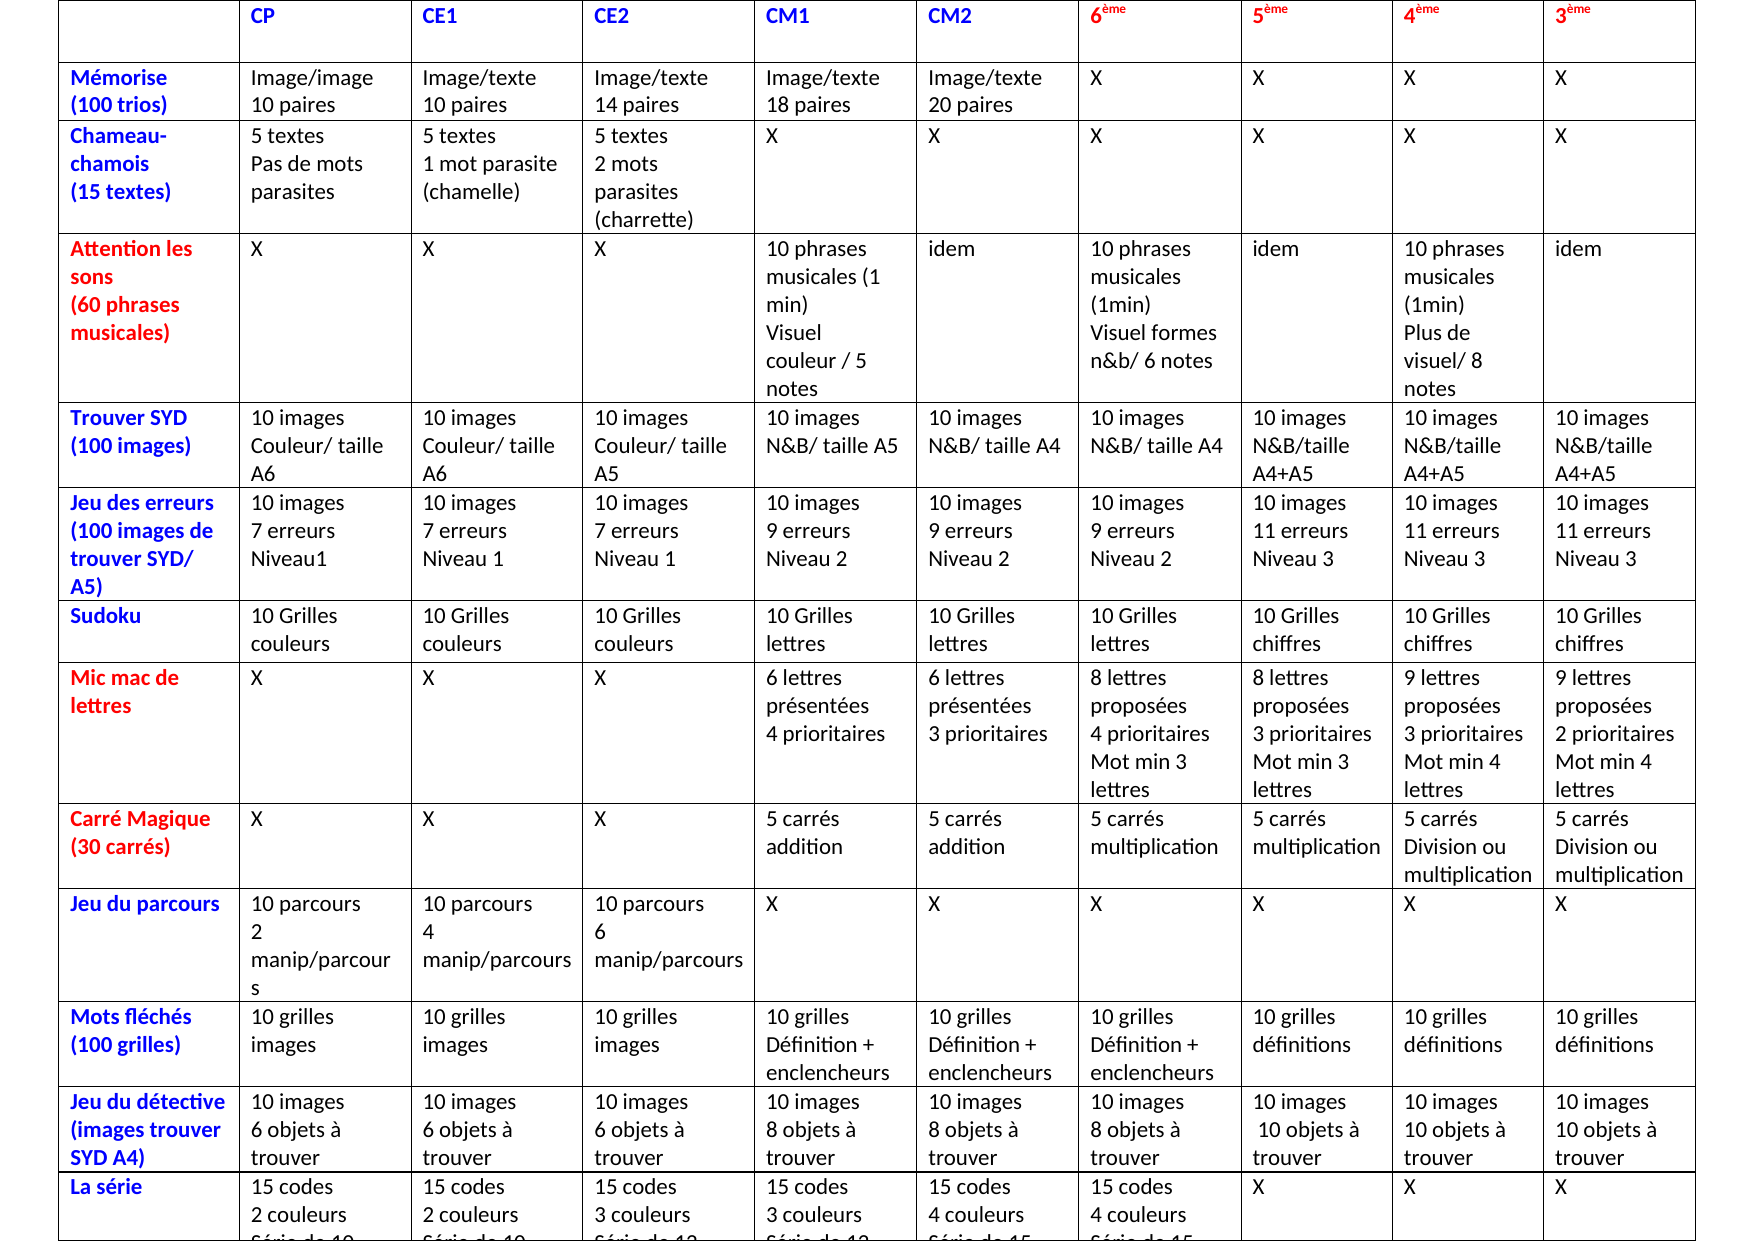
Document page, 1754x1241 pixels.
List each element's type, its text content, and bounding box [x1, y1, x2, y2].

table_cell X [917, 121, 1078, 233]
table_cell 10 images 9 erreurs Niveau 2 [917, 488, 1078, 600]
table_cell 10 images 10 objets à trouver [1544, 1087, 1695, 1171]
table_cell 5 textes 1 mot parasite (chamelle) [412, 121, 582, 233]
table_cell 15 codes 3 couleurs Série de 12 [583, 1173, 754, 1240]
table_cell 15 codes 2 couleurs Série de 10 [412, 1173, 582, 1240]
table_cell X [240, 804, 411, 888]
table_cell 5 carrés addition [917, 804, 1078, 888]
table_cell 8 lettres proposées 4 prioritaires Mot min 3 lettres [1079, 663, 1241, 803]
table_cell X [1393, 121, 1543, 233]
table_cell 15 codes 3 couleurs Série de 12 [755, 1173, 916, 1240]
table_cell 9 lettres proposées 3 prioritaires Mot min 4 lettres [1393, 663, 1543, 803]
table_cell 5 carrés Division ou multiplication [1544, 804, 1695, 888]
table_cell 10 images Couleur/ taille A5 [583, 403, 754, 487]
table_cell X [1242, 121, 1392, 233]
table_cell X [755, 121, 916, 233]
table_cell 8 lettres proposées 3 prioritaires Mot min 3 lettres [1242, 663, 1392, 803]
table_cell idem [1242, 234, 1392, 402]
table_cell 5 carrés multiplication [1242, 804, 1392, 888]
table_cell 10 Grilles chiffres [1544, 601, 1695, 662]
table_cell idem [1544, 234, 1695, 402]
table_cell 10 images 7 erreurs Niveau1 [240, 488, 411, 600]
table_cell Image/image 10 paires [240, 63, 411, 120]
table_cell X [1079, 63, 1241, 120]
table_cell 10 images N&B/taille A4+A5 [1242, 403, 1392, 487]
table_cell 15 codes 4 couleurs Série de 15 [1079, 1173, 1241, 1240]
table_cell 10 images 9 erreurs Niveau 2 [755, 488, 916, 600]
table_cell 10 images Couleur/ taille A6 [412, 403, 582, 487]
table_cell 10 images 7 erreurs Niveau 1 [583, 488, 754, 600]
table_cell 10 Grilles couleurs [240, 601, 411, 662]
table_header CE1 [412, 1, 582, 62]
table_cell X [1544, 1173, 1695, 1240]
table_cell 10 Grilles lettres [755, 601, 916, 662]
table_cell 10 parcours 4 manip/parcours [412, 889, 582, 1001]
table_header 6ème [1079, 1, 1241, 62]
table_cell 5 carrés multiplication [1079, 804, 1241, 888]
table_cell Jeu des erreurs (100 images de trouver SYD/ A5) [59, 488, 239, 600]
table_cell 10 grilles images [240, 1002, 411, 1086]
table_cell Jeu du parcours [59, 889, 239, 1001]
table_cell 10 phrases musicales (1 min) Visuel couleur / 5 notes [755, 234, 916, 402]
table_cell X [1393, 889, 1543, 1001]
table_header CM1 [755, 1, 916, 62]
table_cell Mic mac de lettres [59, 663, 239, 803]
table_cell X [1544, 889, 1695, 1001]
table_cell Mots fléchés (100 grilles) [59, 1002, 239, 1086]
table_cell 10 images 7 erreurs Niveau 1 [412, 488, 582, 600]
table_cell 10 images N&B/taille A4+A5 [1544, 403, 1695, 487]
table_cell 10 grilles Définition + enclencheurs [1079, 1002, 1241, 1086]
table_header CP [240, 1, 411, 62]
table_cell 10 grilles Définition + enclencheurs [917, 1002, 1078, 1086]
table_cell X [412, 804, 582, 888]
table_cell 10 images N&B/ taille A4 [1079, 403, 1241, 487]
table_cell 10 grilles définitions [1242, 1002, 1392, 1086]
table_cell 10 images 11 erreurs Niveau 3 [1393, 488, 1543, 600]
table_cell 10 images 6 objets à trouver [412, 1087, 582, 1171]
table_cell 10 parcours 6 manip/parcours [583, 889, 754, 1001]
table_cell 5 textes Pas de mots parasites [240, 121, 411, 233]
table_cell 10 parcours 2 manip/parcours [240, 889, 411, 1001]
table_cell Sudoku [59, 601, 239, 662]
table_cell 10 images 8 objets à trouver [917, 1087, 1078, 1171]
table_cell 10 images 6 objets à trouver [583, 1087, 754, 1171]
table_cell X [1544, 63, 1695, 120]
table_cell 10 Grilles lettres [1079, 601, 1241, 662]
table_cell 10 images 10 objets à trouver [1242, 1087, 1392, 1171]
table_cell 10 Grilles couleurs [412, 601, 582, 662]
table_cell Attention les sons (60 phrases musicales) [59, 234, 239, 402]
table_cell La série [59, 1173, 239, 1240]
table_cell 10 Grilles couleurs [583, 601, 754, 662]
table_cell X [1242, 889, 1392, 1001]
table_cell 15 codes 4 couleurs Série de 15 [917, 1173, 1078, 1240]
table_cell X [583, 804, 754, 888]
table_cell 10 images 8 objets à trouver [1079, 1087, 1241, 1171]
table_cell X [917, 889, 1078, 1001]
table_cell X [1079, 889, 1241, 1001]
table_cell X [1079, 121, 1241, 233]
table_cell idem [917, 234, 1078, 402]
table_cell 10 phrases musicales (1min) Visuel formes n&b/ 6 notes [1079, 234, 1241, 402]
table_cell 5 carrés Division ou multiplication [1393, 804, 1543, 888]
table_header [59, 1, 239, 62]
table_cell 10 images 11 erreurs Niveau 3 [1544, 488, 1695, 600]
table_cell X [412, 663, 582, 803]
table_cell Chameau-chamois (15 textes) [59, 121, 239, 233]
table_cell Image/texte 14 paires [583, 63, 754, 120]
table_cell 10 Grilles chiffres [1242, 601, 1392, 662]
table_cell X [1544, 121, 1695, 233]
table_header 5ème [1242, 1, 1392, 62]
table_cell 9 lettres proposées 2 prioritaires Mot min 4 lettres [1544, 663, 1695, 803]
table_cell 10 images 11 erreurs Niveau 3 [1242, 488, 1392, 600]
table_cell 10 grilles définitions [1393, 1002, 1543, 1086]
table_cell X [1242, 63, 1392, 120]
table_cell 5 textes 2 mots parasites (charrette) [583, 121, 754, 233]
table_cell X [412, 234, 582, 402]
table_cell Image/texte 18 paires [755, 63, 916, 120]
table_cell Trouver SYD (100 images) [59, 403, 239, 487]
table_cell Image/texte 20 paires [917, 63, 1078, 120]
table_cell 10 grilles Définition + enclencheurs [755, 1002, 916, 1086]
table_cell 10 images Couleur/ taille A6 [240, 403, 411, 487]
table_cell 10 images N&B/ taille A5 [755, 403, 916, 487]
table_cell X [1242, 1173, 1392, 1240]
table_cell 10 images 10 objets à trouver [1393, 1087, 1543, 1171]
table_cell 10 images 9 erreurs Niveau 2 [1079, 488, 1241, 600]
table_cell X [755, 889, 916, 1001]
table_cell Carré Magique (30 carrés) [59, 804, 239, 888]
table_cell 10 phrases musicales (1min) Plus de visuel/ 8 notes [1393, 234, 1543, 402]
table_cell X [583, 234, 754, 402]
table_cell 10 images N&B/taille A4+A5 [1393, 403, 1543, 487]
table_cell X [1393, 1173, 1543, 1240]
table_cell Jeu du détective (images trouver SYD A4) [59, 1087, 239, 1171]
table_cell Mémorise (100 trios) [59, 63, 239, 120]
table_cell 6 lettres présentées 4 prioritaires [755, 663, 916, 803]
table_cell 5 carrés addition [755, 804, 916, 888]
table_cell X [240, 663, 411, 803]
table_cell 10 grilles images [583, 1002, 754, 1086]
table_cell X [240, 234, 411, 402]
table_cell 15 codes 2 couleurs Série de 10 [240, 1173, 411, 1240]
table_cell 10 Grilles chiffres [1393, 601, 1543, 662]
table_header 4ème [1393, 1, 1543, 62]
table_cell 10 images 8 objets à trouver [755, 1087, 916, 1171]
table_header CM2 [917, 1, 1078, 62]
table_header CE2 [583, 1, 754, 62]
table_cell X [1393, 63, 1543, 120]
table_cell 10 images N&B/ taille A4 [917, 403, 1078, 487]
table_cell 6 lettres présentées 3 prioritaires [917, 663, 1078, 803]
table_cell 10 images 6 objets à trouver [240, 1087, 411, 1171]
table_cell Image/texte 10 paires [412, 63, 582, 120]
table_header 3ème [1544, 1, 1695, 62]
table_cell 10 grilles définitions [1544, 1002, 1695, 1086]
table_cell 10 Grilles lettres [917, 601, 1078, 662]
table_cell X [583, 663, 754, 803]
table_cell 10 grilles images [412, 1002, 582, 1086]
